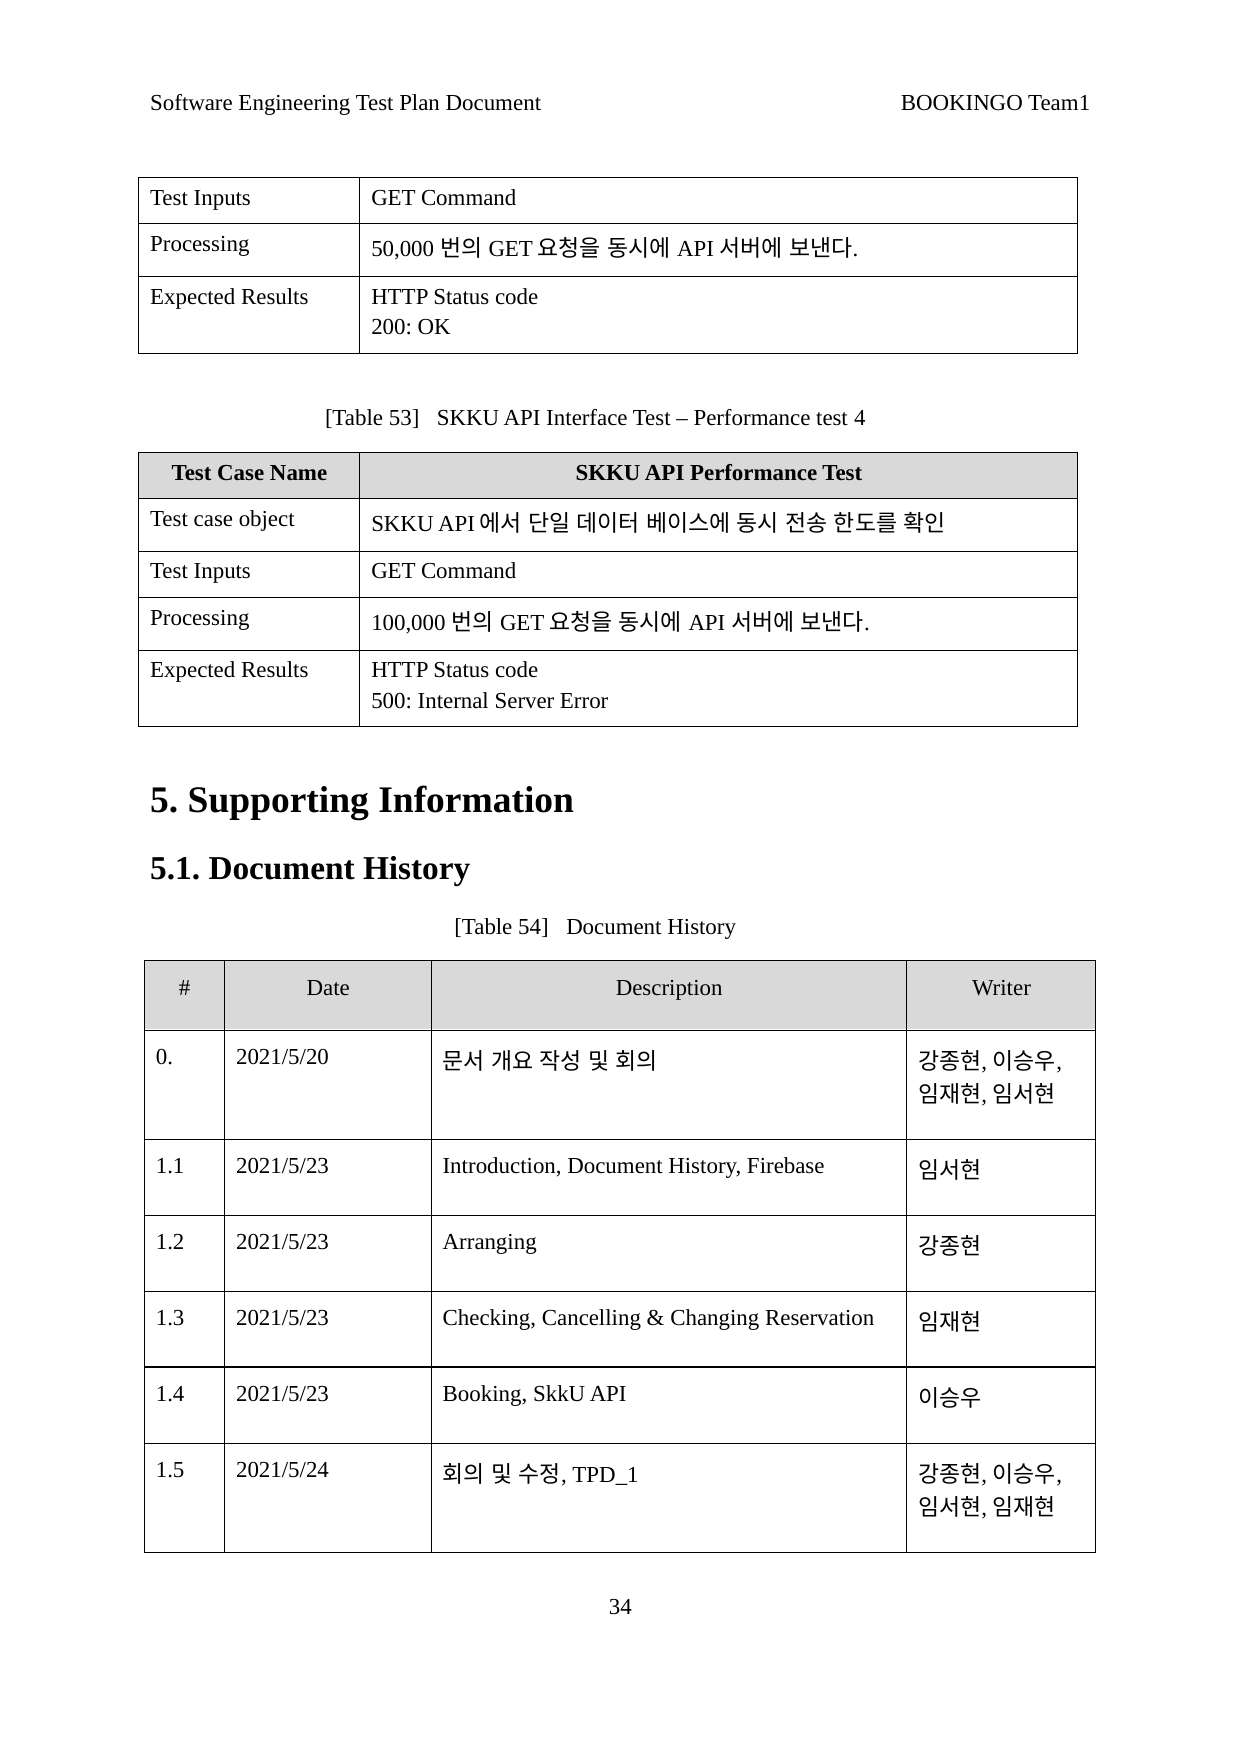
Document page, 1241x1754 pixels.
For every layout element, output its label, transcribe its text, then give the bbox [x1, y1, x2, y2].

table_cell HTTP Status code 200: OK [360, 277, 1077, 352]
table_cell 1.4 [145, 1368, 224, 1442]
table_cell 강종현, 이승우, 임서현, 임재현 [907, 1444, 1095, 1552]
table_header SKKU API Performance Test [360, 453, 1077, 498]
table_cell 2021/5/20 [225, 1031, 431, 1139]
table_cell Processing [139, 224, 359, 276]
table_cell 1.1 [145, 1140, 224, 1214]
table_cell Test Inputs [139, 552, 359, 597]
table_cell Expected Results [139, 277, 359, 352]
table_cell 강종현 [907, 1216, 1095, 1291]
table_cell Arranging [432, 1216, 906, 1291]
table_cell 2021/5/23 [225, 1368, 431, 1442]
table_cell 1.5 [145, 1444, 224, 1552]
table_cell 회의 및 수정, TPD_1 [432, 1444, 906, 1552]
table_cell Test Inputs [139, 178, 359, 223]
table_header Date [225, 961, 431, 1029]
table_cell 1.2 [145, 1216, 224, 1291]
table_cell 2021/5/23 [225, 1292, 431, 1366]
table_cell 50,000 번의 GET요청을 동시에 API 서버에 보낸다. [360, 224, 1077, 276]
table_cell Test case object [139, 499, 359, 551]
table_header Test Case Name [139, 453, 359, 498]
table_cell 강종현, 이승우, 임재현, 임서현 [907, 1031, 1095, 1139]
table_cell 임서현 [907, 1140, 1095, 1214]
table_cell 2021/5/23 [225, 1216, 431, 1291]
table_cell HTTP Status code 500: Internal Server Error [360, 651, 1077, 726]
table_cell 임재현 [907, 1292, 1095, 1366]
table_header Description [432, 961, 906, 1029]
table_cell 1.3 [145, 1292, 224, 1366]
table_cell Checking, Cancelling & Changing Reservation [432, 1292, 906, 1366]
table_cell 2021/5/24 [225, 1444, 431, 1552]
table_cell GET Command [360, 552, 1077, 597]
table_cell Introduction, Document History, Firebase [432, 1140, 906, 1214]
table_cell 문서 개요 작성 및 회의 [432, 1031, 906, 1139]
table_header Writer [907, 961, 1095, 1029]
text SKKU API Interface Test – Performance test 4 [172, 404, 1069, 431]
table_cell 2021/5/23 [225, 1140, 431, 1214]
text 5.1. Document History [150, 848, 1090, 887]
table_header # [145, 961, 224, 1029]
table_cell SKKU API에서 단일 데이터 베이스에 동시 전송 한도를 확인 [360, 499, 1077, 551]
table_cell 0. [145, 1031, 224, 1139]
text 5. Supporting Information [150, 778, 1090, 821]
table_cell Expected Results [139, 651, 359, 726]
text Document History [172, 913, 1069, 939]
table_cell Processing [139, 598, 359, 649]
table_cell Booking, SkkU API [432, 1368, 906, 1442]
table_cell GET Command [360, 178, 1077, 223]
table_cell 이승우 [907, 1368, 1095, 1442]
table_cell 100,000 번의 GET요청을 동시에 API 서버에 보낸다. [360, 598, 1077, 649]
